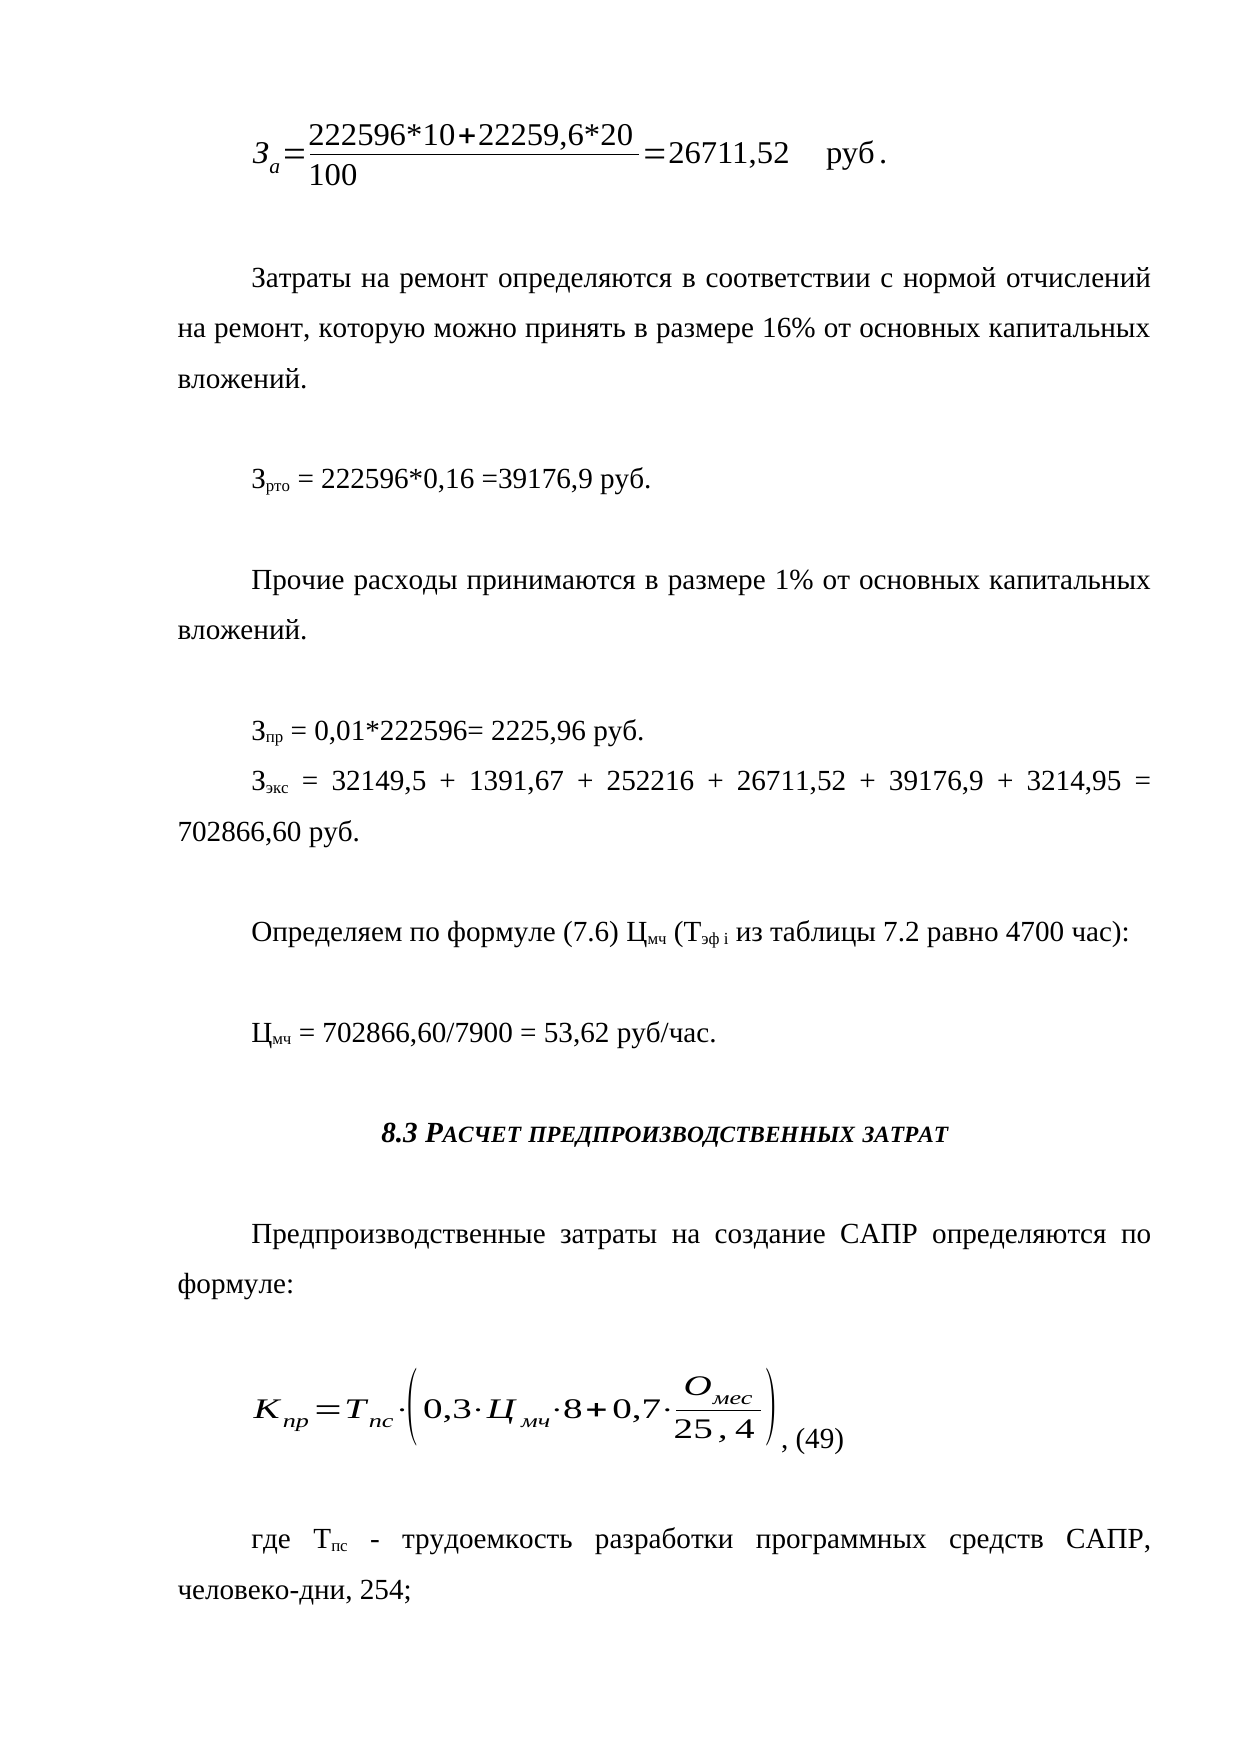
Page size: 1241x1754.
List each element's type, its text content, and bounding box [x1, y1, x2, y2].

text где Тпс - трудоемкость разработки программных средств САПР, человеко-дни, 254; [177, 1522, 1152, 1606]
text Цмч = 702866,60/7900 = 53,62 руб/час. [177, 1015, 1152, 1048]
subtitle 8.3 Расчет предпроизводственных затрат [177, 1116, 1152, 1149]
text Затраты на ремонт определяются в соответствии с нормой отчислений на ремонт, которую можно принять в размере 16% от основных капитальных вложений. [177, 260, 1152, 394]
text Предпроизводственные затраты на создание САПР определяются по формуле: [177, 1216, 1152, 1300]
text Прочие расходы принимаются в размере 1% от основных капитальных вложений. [177, 562, 1152, 646]
text Зэкс = 32149,5 + 1391,67 + 252216 + 26711,52 + 39176,9 + 3214,95 = 702866,60 руб. [177, 763, 1152, 847]
text Определяем по формуле (7.6) Цмч (Тэф i из таблицы 7.2 равно 4700 час): [177, 914, 1152, 948]
text , (49) [177, 1367, 1152, 1454]
text Зрто = 222596*0,16 =39176,9 руб. [177, 461, 1152, 495]
text Зпр = 0,01*222596= 2225,96 руб. [177, 713, 1152, 747]
